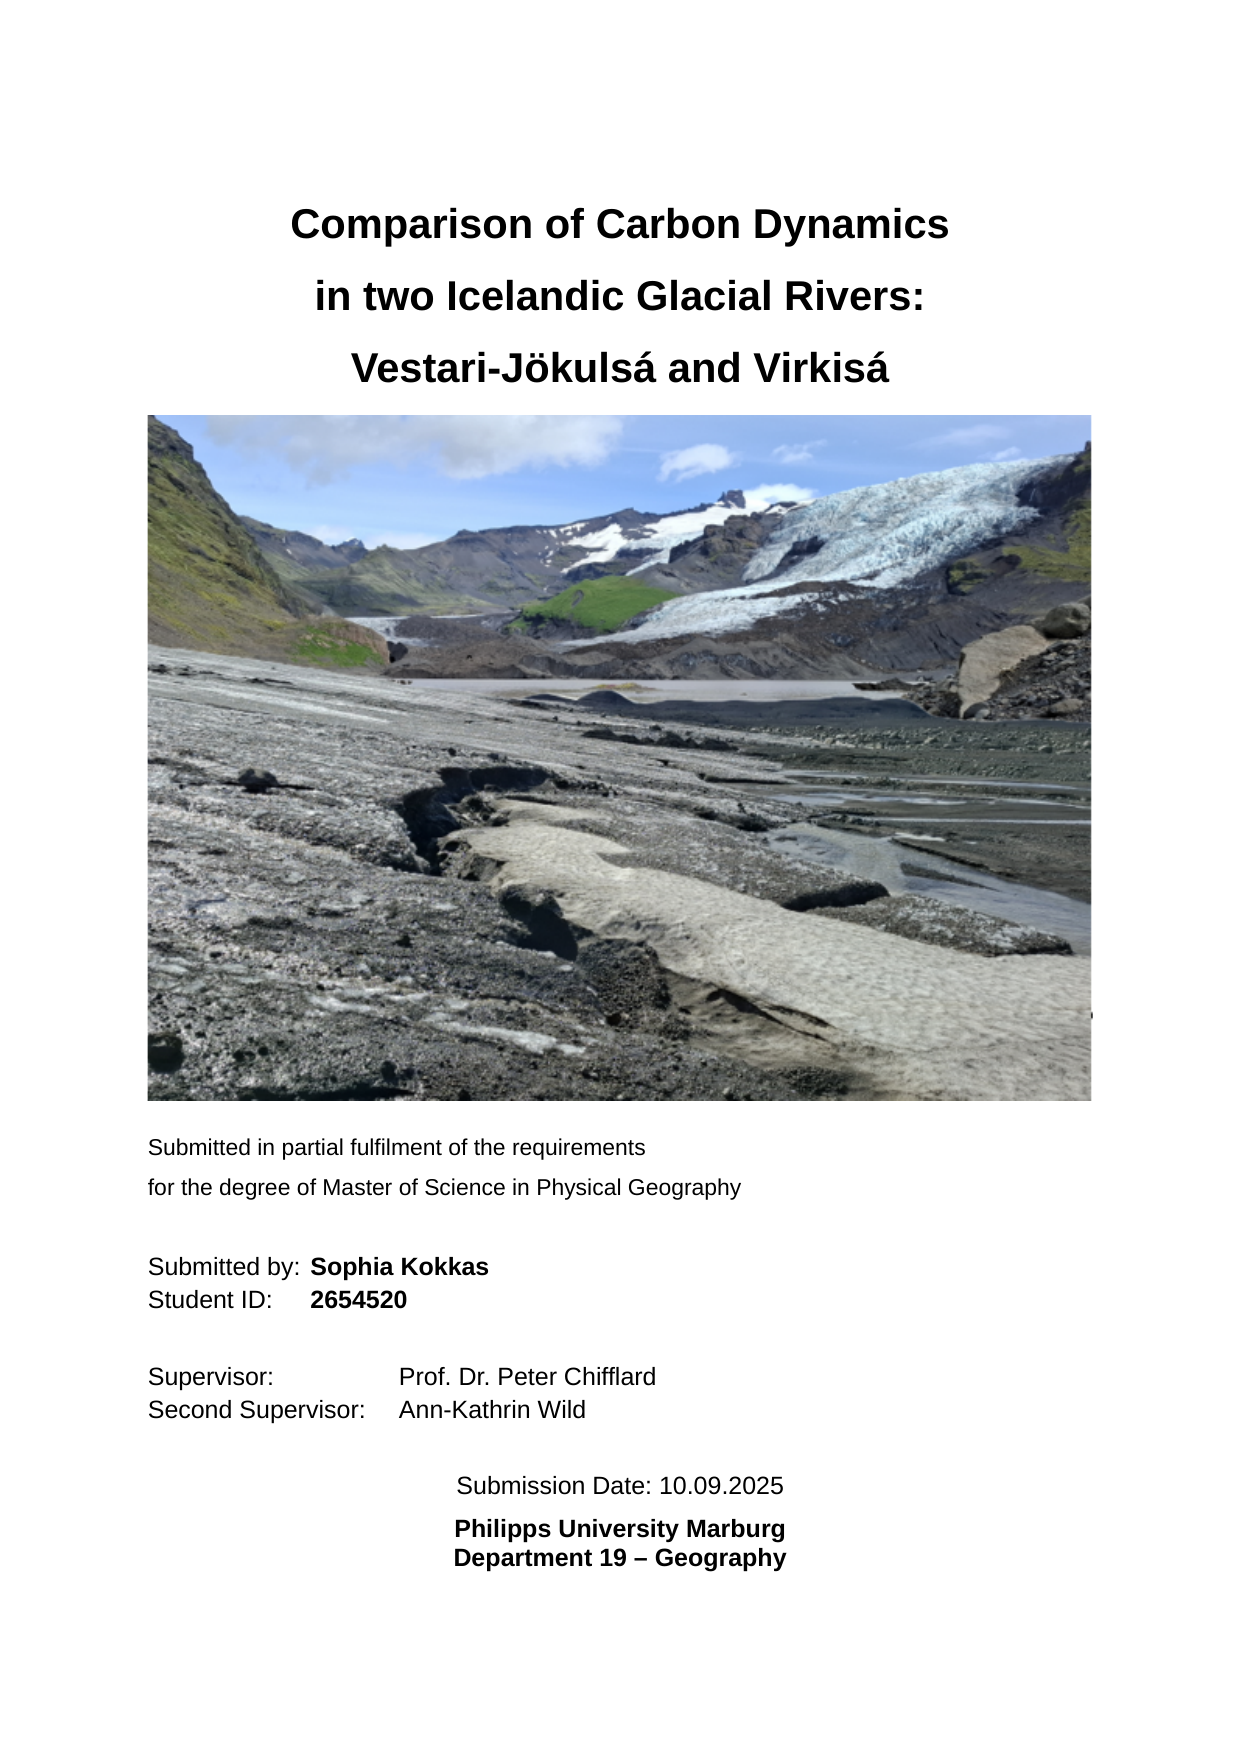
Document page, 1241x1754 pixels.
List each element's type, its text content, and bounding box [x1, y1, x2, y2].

text Submitted by: Sophia Kokkas [148, 1252, 1093, 1281]
text Comparison of Carbon Dynamics [148, 199, 1093, 247]
picture [147, 415, 1093, 1101]
text Student ID: 2654520 [148, 1285, 1093, 1314]
text Supervisor: Prof. Dr. Peter Chifflard [148, 1362, 1093, 1390]
text Submitted in partial fulfilment of the requirements [148, 1134, 1093, 1160]
text Second Supervisor: Ann-Kathrin Wild [148, 1394, 1093, 1423]
text Submission Date: 10.09.2025 [148, 1471, 1093, 1499]
text Vestari-Jökulsá and Virkisá [148, 343, 1093, 391]
text Department 19 – Geography [148, 1543, 1093, 1571]
text Philipps University Marburg [148, 1514, 1093, 1543]
text for the degree of Master of Science in Physical Geography [148, 1173, 1093, 1200]
text in two Icelandic Glacial Rivers: [148, 271, 1093, 319]
